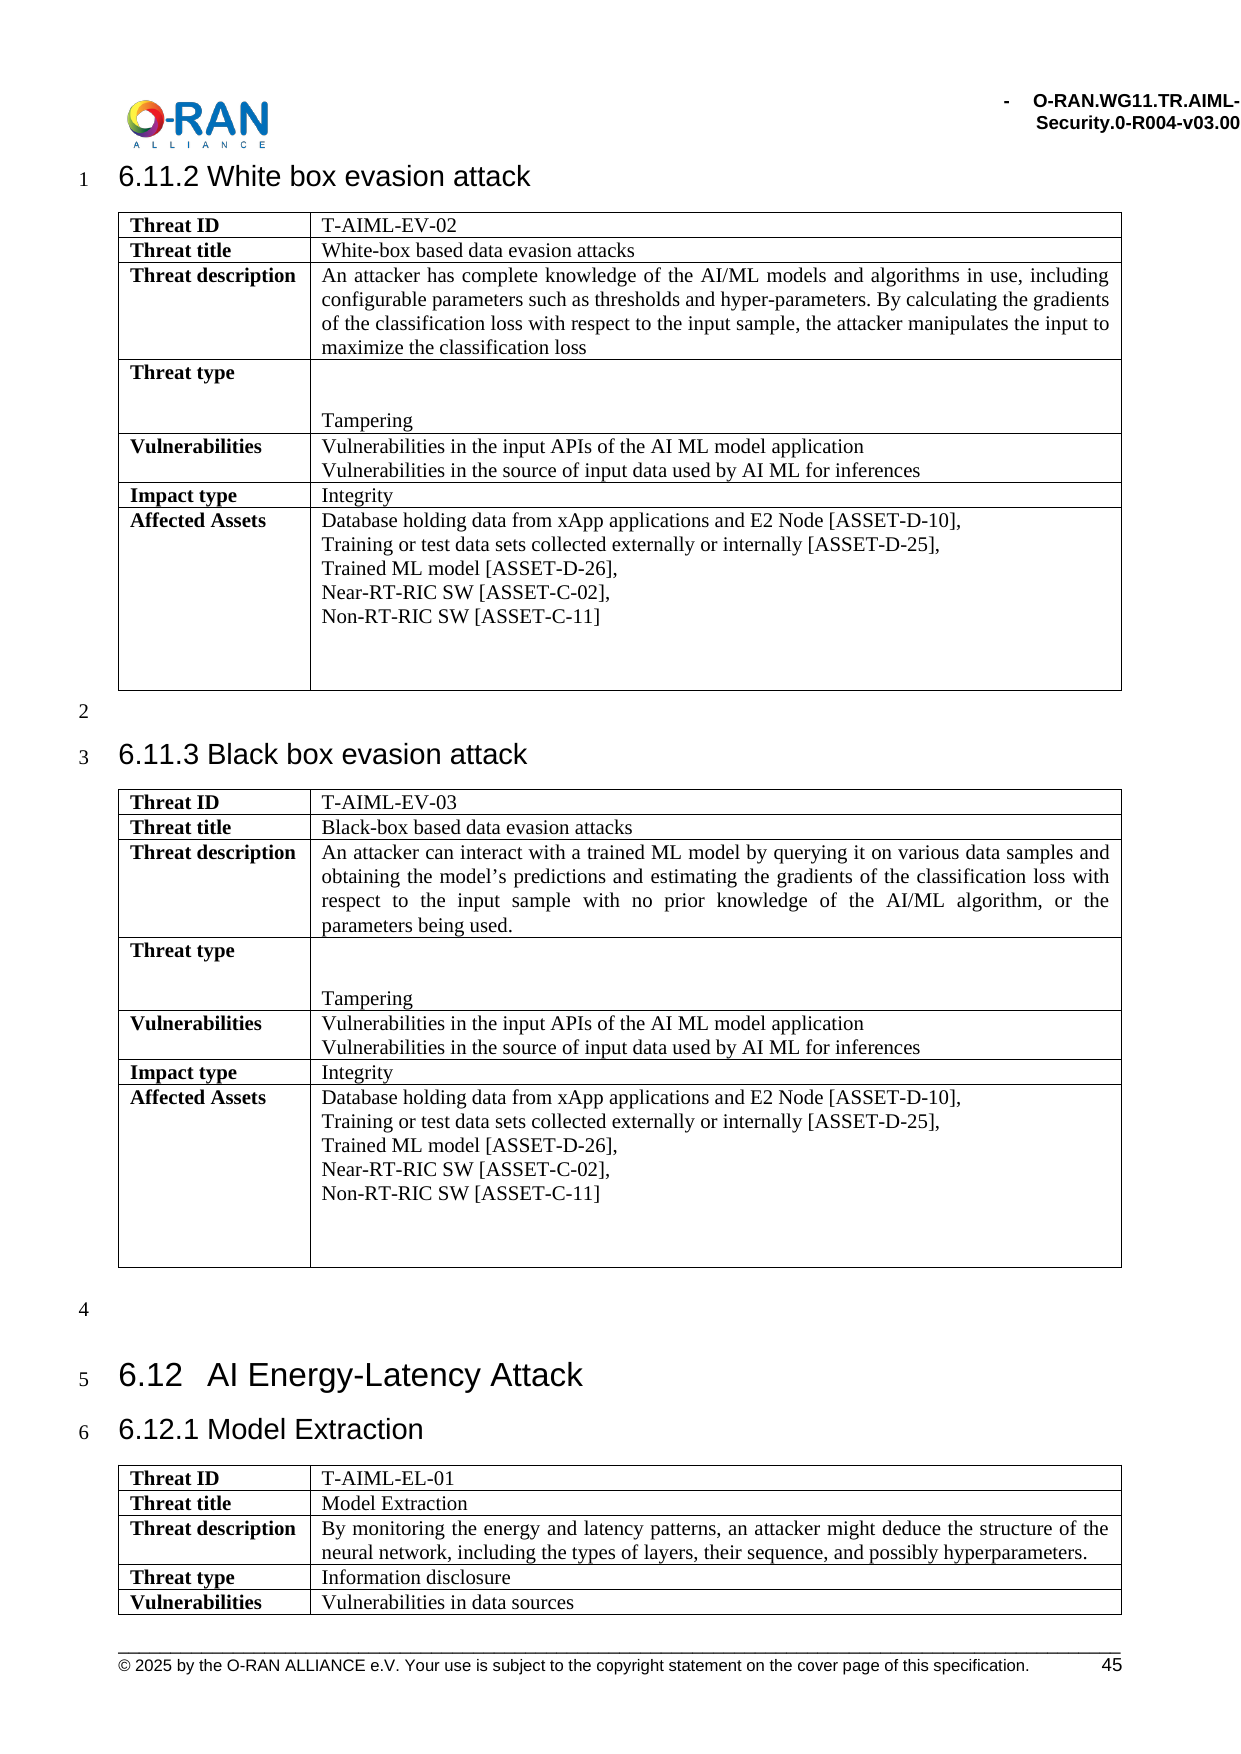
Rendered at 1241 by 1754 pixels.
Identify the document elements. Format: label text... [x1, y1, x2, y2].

subtitle Black box evasion attack [118, 737, 1122, 770]
table_cell Model Extraction [311, 1491, 1121, 1515]
table_header Threat ID [119, 790, 310, 814]
table_header T-AIML-EV-02 [311, 213, 1121, 237]
subtitle Model Extraction [118, 1412, 1122, 1446]
table_cell Affected Assets [119, 1085, 310, 1267]
table_cell Threat type [119, 360, 310, 432]
table_cell Tampering [311, 360, 1121, 432]
picture [118, 88, 280, 158]
table_cell Threat description [119, 263, 310, 359]
table_cell By monitoring the energy and latency patterns, an attacker might deduce the structure of the neural network, including the types of layers, their sequence, and possibly hyperparameters. [311, 1516, 1121, 1564]
table_cell An attacker can interact with a trained ML model by querying it on various data samples and obtaining the model’s predictions and estimating the gradients of the classification loss with respect to the input sample with no prior knowledge of the AI/ML algorithm, or the parameters being used. [311, 840, 1121, 937]
table_cell Threat title [119, 238, 310, 262]
table_cell Impact type [119, 483, 310, 507]
table_cell Impact type [119, 1060, 310, 1084]
table_cell Threat type [119, 1565, 310, 1589]
table_cell Integrity [311, 1060, 1121, 1084]
table_cell Threat description [119, 1516, 310, 1564]
table_cell Vulnerabilities [119, 434, 310, 482]
table_cell Vulnerabilities in the input APIs of the AI ML model application Vulnerabilities in the source of input data used by AI ML for inferences [311, 434, 1121, 482]
table_cell Vulnerabilities in data sources [311, 1590, 1121, 1614]
table_cell Threat description [119, 840, 310, 937]
subtitle White box evasion attack [118, 159, 1122, 193]
table_header T-AIML-EL-01 [311, 1466, 1121, 1490]
table_header Threat ID [119, 213, 310, 237]
table_cell White-box based data evasion attacks [311, 238, 1121, 262]
table_cell Integrity [311, 483, 1121, 507]
table_cell Threat title [119, 1491, 310, 1515]
table_cell Black-box based data evasion attacks [311, 815, 1121, 839]
table_cell Vulnerabilities [119, 1590, 310, 1614]
table_cell Information disclosure [311, 1565, 1121, 1589]
table_cell Vulnerabilities [119, 1011, 310, 1059]
table_cell An attacker has complete knowledge of the AI/ML models and algorithms in use, including configurable parameters such as thresholds and hyper-parameters. By calculating the gradients of the classification loss with respect to the input sample, the attacker manipulates the input to maximize the classification loss [311, 263, 1121, 359]
table_cell Threat title [119, 815, 310, 839]
subtitle AI Energy-Latency Attack [118, 1355, 1122, 1393]
table_cell Affected Assets [119, 508, 310, 690]
table_cell Tampering [311, 938, 1121, 1010]
table_header Threat ID [119, 1466, 310, 1490]
table_cell Vulnerabilities in the input APIs of the AI ML model application Vulnerabilities in the source of input data used by AI ML for inferences [311, 1011, 1121, 1059]
table_cell Threat type [119, 938, 310, 1010]
table_header T-AIML-EV-03 [311, 790, 1121, 814]
